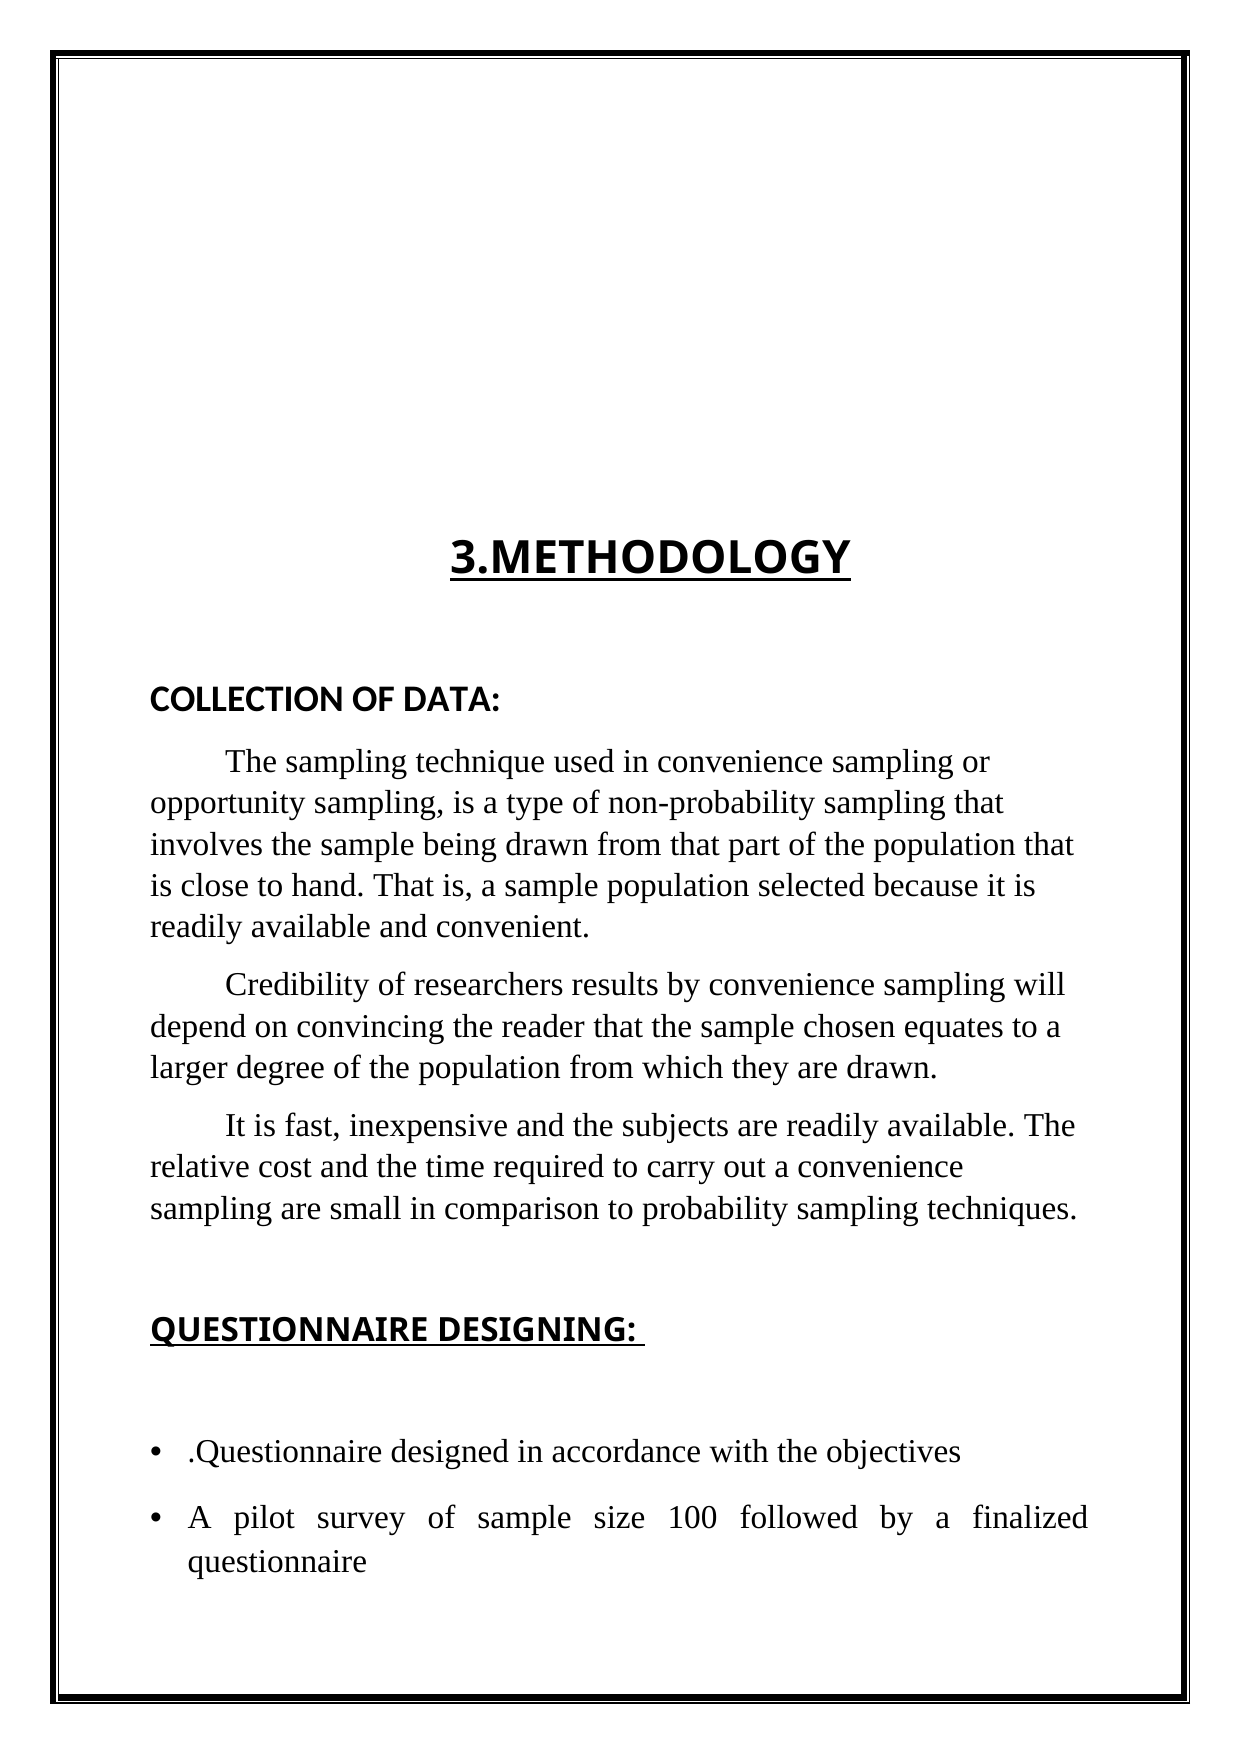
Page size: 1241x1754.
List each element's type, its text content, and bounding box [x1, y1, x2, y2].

text Questionnaire designing: [150, 1306, 1090, 1351]
list A pilot survey of sample size 100 followed by a finalized questionnaire [150, 1497, 1090, 1580]
list .Questionnaire designed in accordance with the objectives [150, 1431, 1090, 1471]
text COLLECTION OF DATA: [150, 675, 1090, 721]
text It is fast, inexpensive and the subjects are readily available. The relative cost and the time required to carry out a convenience sampling are small in comparison to probability sampling techniques. [150, 1105, 1090, 1226]
text Credibility of researchers results by convenience sampling will depend on convincing the reader that the sample chosen equates to a larger degree of the population from which they are drawn. [150, 965, 1090, 1086]
text 3.METHODOLOGY [375, 525, 1090, 587]
text The sampling technique used in convenience sampling or opportunity sampling, is a type of non-probability sampling that involves the sample being drawn from that part of the population that is close to hand. That is, a sample population selected because it is readily available and convenient. [150, 741, 1090, 945]
